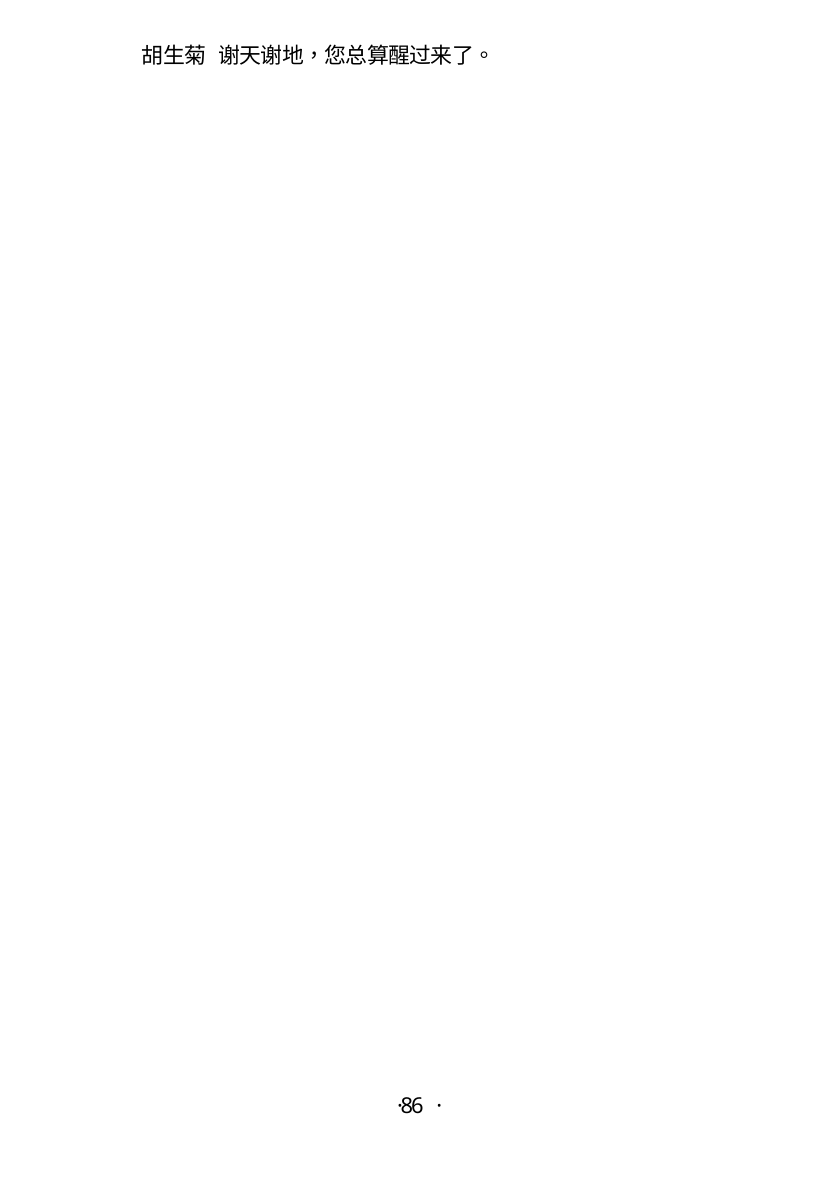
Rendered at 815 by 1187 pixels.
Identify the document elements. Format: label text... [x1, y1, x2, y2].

text 胡生菊 谢天谢地，您总算醒过来了。 [142, 42, 720, 69]
